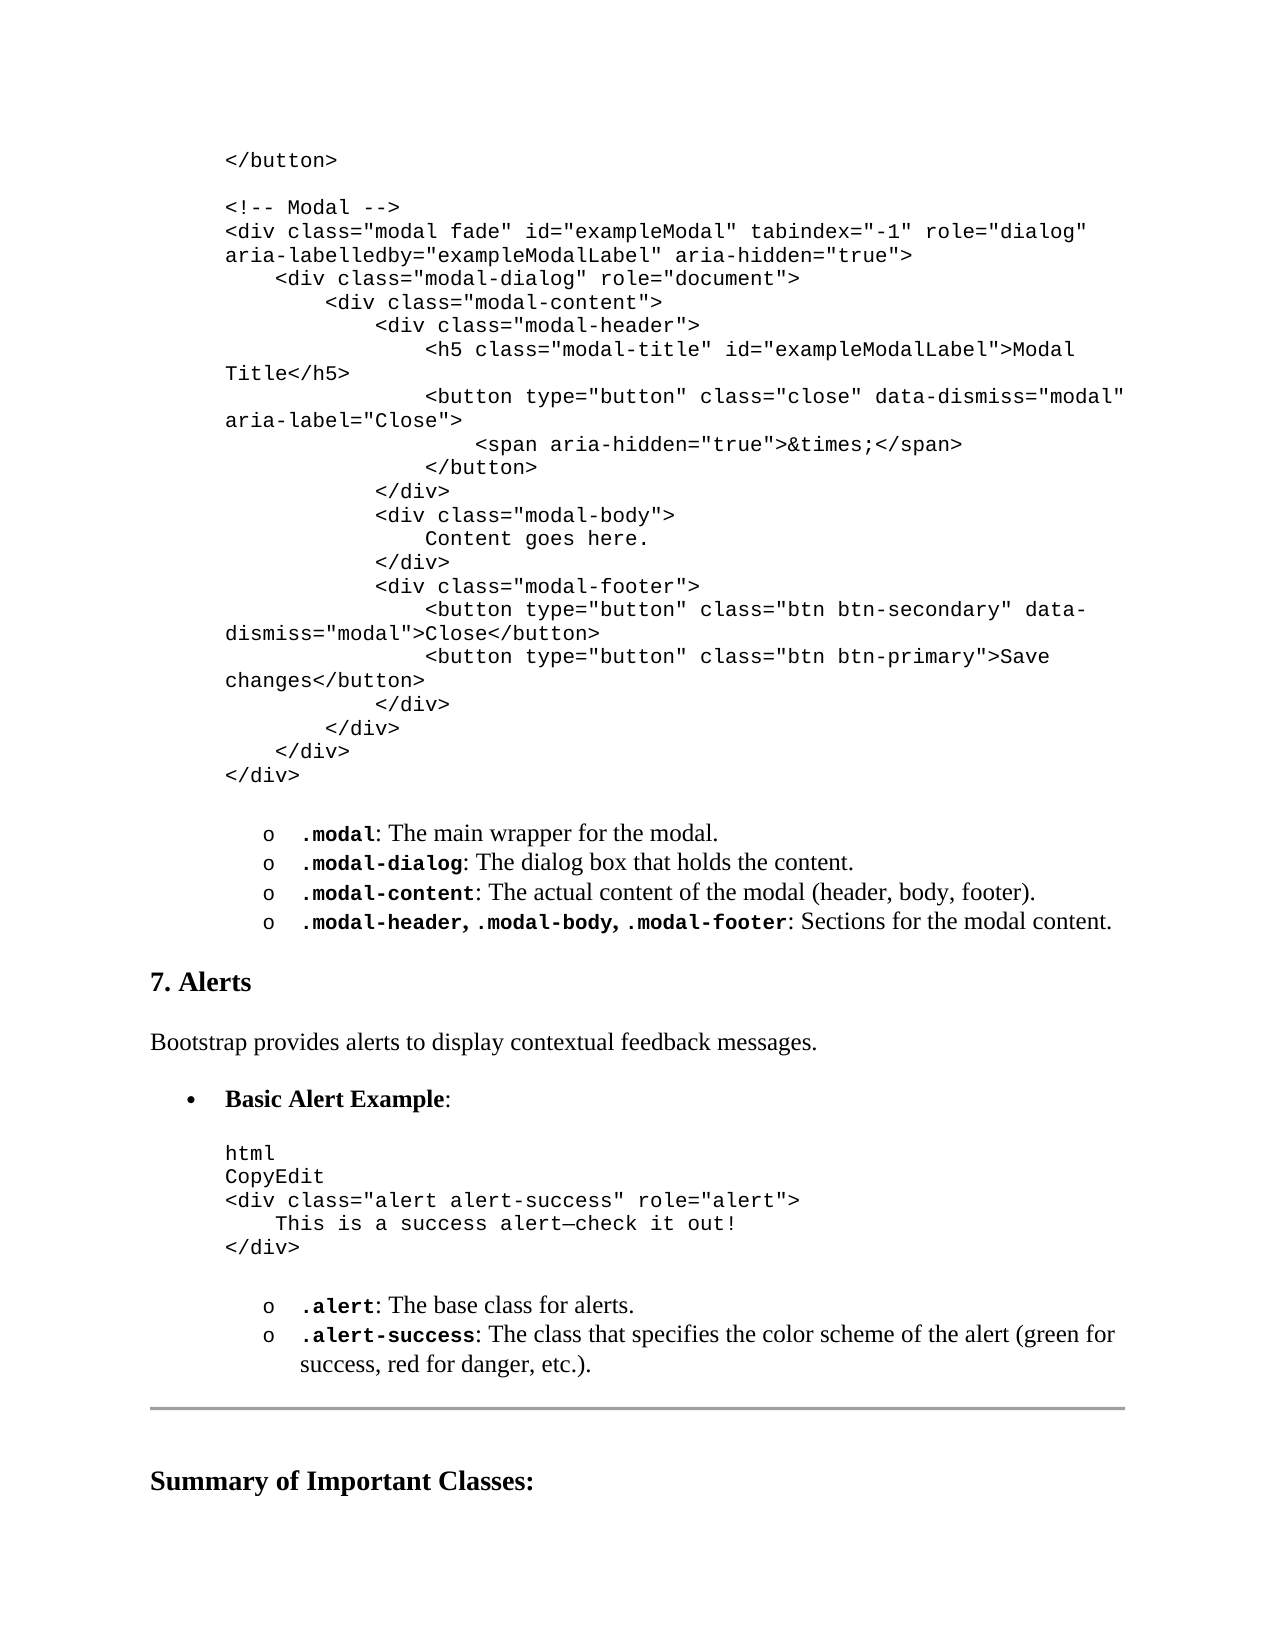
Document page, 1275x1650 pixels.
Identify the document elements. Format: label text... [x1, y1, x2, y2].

list .modal-header, .modal-body, .modal-footer: Sections for the modal content. [262, 906, 1125, 936]
text CopyEdit [225, 1166, 1125, 1190]
list .alert: The base class for alerts. [262, 1290, 1125, 1319]
text </div> [225, 741, 1125, 765]
text </div> [225, 717, 1125, 741]
text <div class="modal-header"> [225, 316, 1125, 339]
text <div class="modal-footer"> [225, 576, 1125, 599]
text <div class="modal-content"> [225, 292, 1125, 316]
text <button type="button" class="btn btn-secondary" data-dismiss="modal">Close</button> [225, 599, 1125, 647]
text </button> [225, 150, 1125, 174]
text <!-- Modal --> [225, 197, 1125, 221]
text </div> [225, 481, 1125, 505]
text </div> [225, 765, 1125, 788]
text Content goes here. [225, 528, 1125, 552]
text </div> [225, 552, 1125, 576]
text <h5 class="modal-title" id="exampleModalLabel">Modal Title</h5> [225, 339, 1125, 386]
text <button type="button" class="close" data-dismiss="modal" aria-label="Close"> [225, 386, 1125, 434]
text <div class="modal-dialog" role="document"> [225, 268, 1125, 292]
text </div> [225, 694, 1125, 717]
text Bootstrap provides alerts to display contextual feedback messages. [150, 1027, 1125, 1055]
list .alert-success: The class that specifies the color scheme of the alert (green for success, red for danger, etc.). [262, 1319, 1125, 1378]
text </div> [225, 1237, 1125, 1261]
list .modal-dialog: The dialog box that holds the content. [262, 847, 1125, 877]
text html [225, 1142, 1125, 1166]
text 7. Alerts [150, 965, 1125, 997]
text </button> [225, 457, 1125, 481]
text <div class="modal fade" id="exampleModal" tabindex="-1" role="dialog" aria-labelledby="exampleModalLabel" aria-hidden="true"> [225, 221, 1125, 268]
text <span aria-hidden="true">&times;</span> [225, 434, 1125, 457]
text <div class="modal-body"> [225, 505, 1125, 528]
text Summary of Important Classes: [150, 1464, 1125, 1497]
text <div class="alert alert-success" role="alert"> [225, 1190, 1125, 1213]
list .modal-content: The actual content of the modal (header, body, footer). [262, 877, 1125, 906]
list .modal: The main wrapper for the modal. [262, 818, 1125, 847]
text This is a success alert—check it out! [225, 1213, 1125, 1237]
list Basic Alert Example: [187, 1084, 1125, 1113]
text <button type="button" class="btn btn-primary">Save changes</button> [225, 647, 1125, 694]
